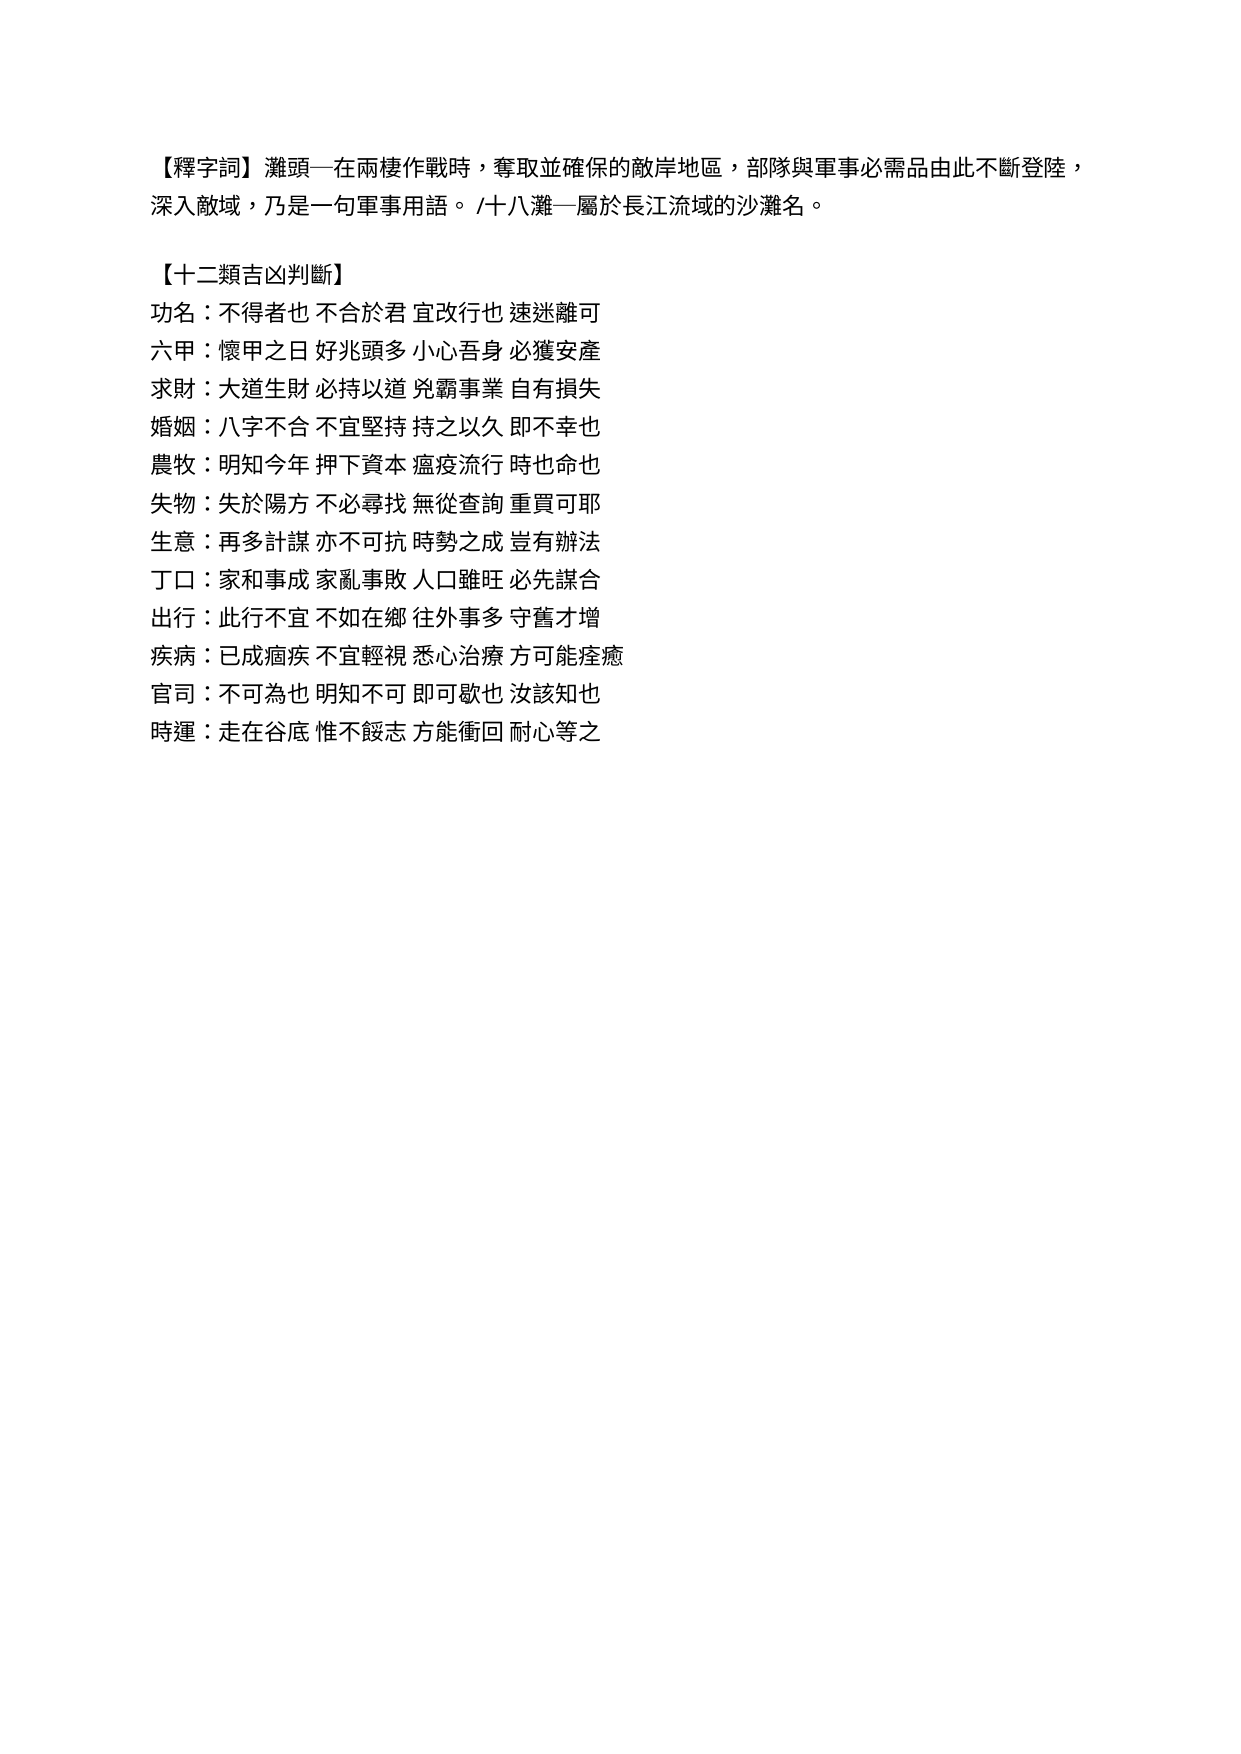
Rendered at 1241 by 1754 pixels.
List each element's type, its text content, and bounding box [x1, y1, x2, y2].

text 官司：不可為也 明知不可 即可歇也 汝該知也 [150, 676, 1090, 709]
text 六甲：懷甲之日 好兆頭多 小心吾身 必獲安產 [150, 333, 1090, 366]
text 農牧：明知今年 押下資本 瘟疫流行 時也命也 [150, 447, 1090, 481]
text 時運：走在谷底 惟不餒志 方能衝回 耐心等之 [150, 714, 1090, 747]
text 功名：不得者也 不合於君 宜改行也 速迷離可 [150, 295, 1090, 328]
text 求財：大道生財 必持以道 兇霸事業 自有損失 [150, 371, 1090, 404]
text 生意：再多計謀 亦不可抗 時勢之成 豈有辦法 [150, 523, 1090, 557]
text 失物：失於陽方 不必尋找 無從查詢 重買可耶 [150, 485, 1090, 519]
text 【釋字詞】灘頭─在兩棲作戰時，奪取並確保的敵岸地區，部隊與軍事必需品由此不斷登陸，深入敵域，乃是一句軍事用語。 /十八灘─屬於長江流域的沙灘名。 [150, 150, 1090, 221]
text 出行：此行不宜 不如在鄉 往外事多 守舊才增 [150, 600, 1090, 633]
text 丁口：家和事成 家亂事敗 人口雖旺 必先謀合 [150, 562, 1090, 595]
text 【十二類吉凶判斷】 [150, 257, 1090, 290]
text 疾病：已成痼疾 不宜輕視 悉心治療 方可能痊癒 [150, 638, 1090, 671]
text 婚姻：八字不合 不宜堅持 持之以久 即不幸也 [150, 409, 1090, 442]
